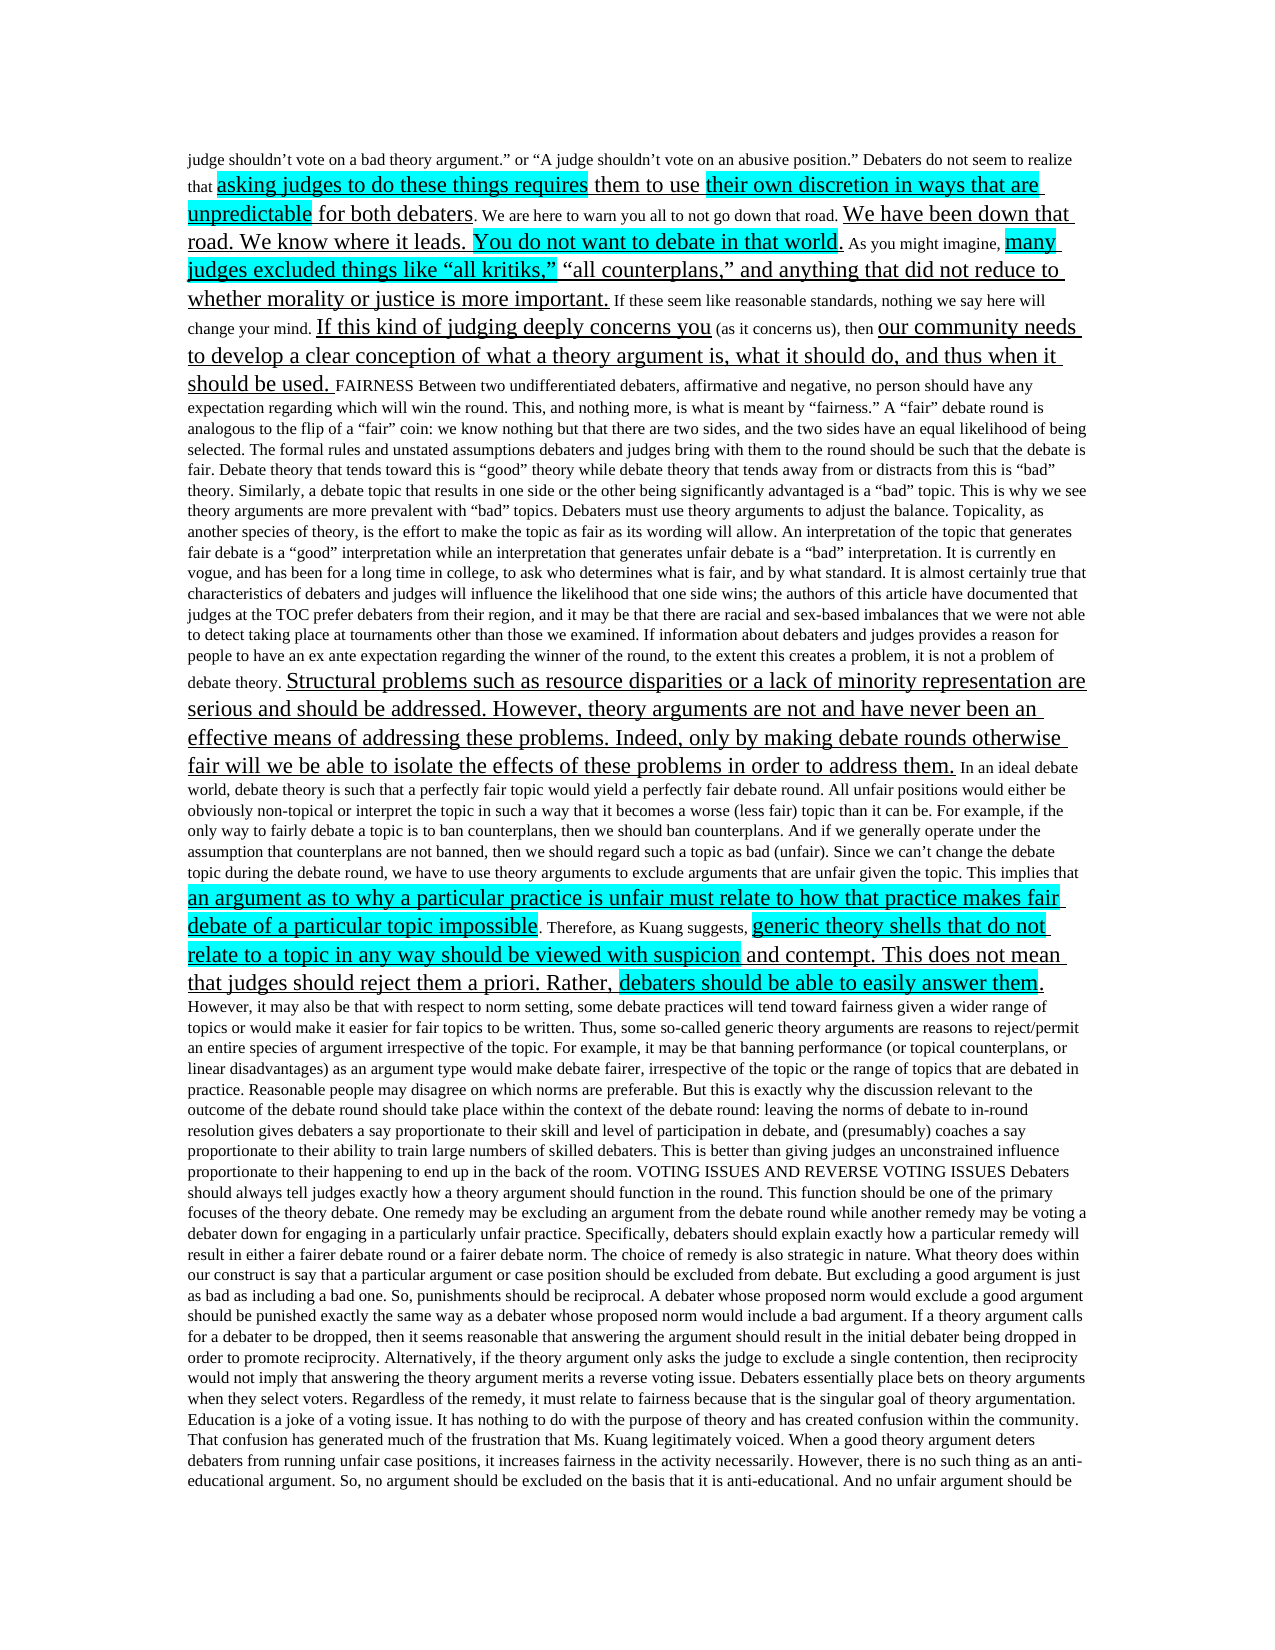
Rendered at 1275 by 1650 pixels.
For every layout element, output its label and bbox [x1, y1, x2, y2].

text [187, 150, 1087, 1490]
